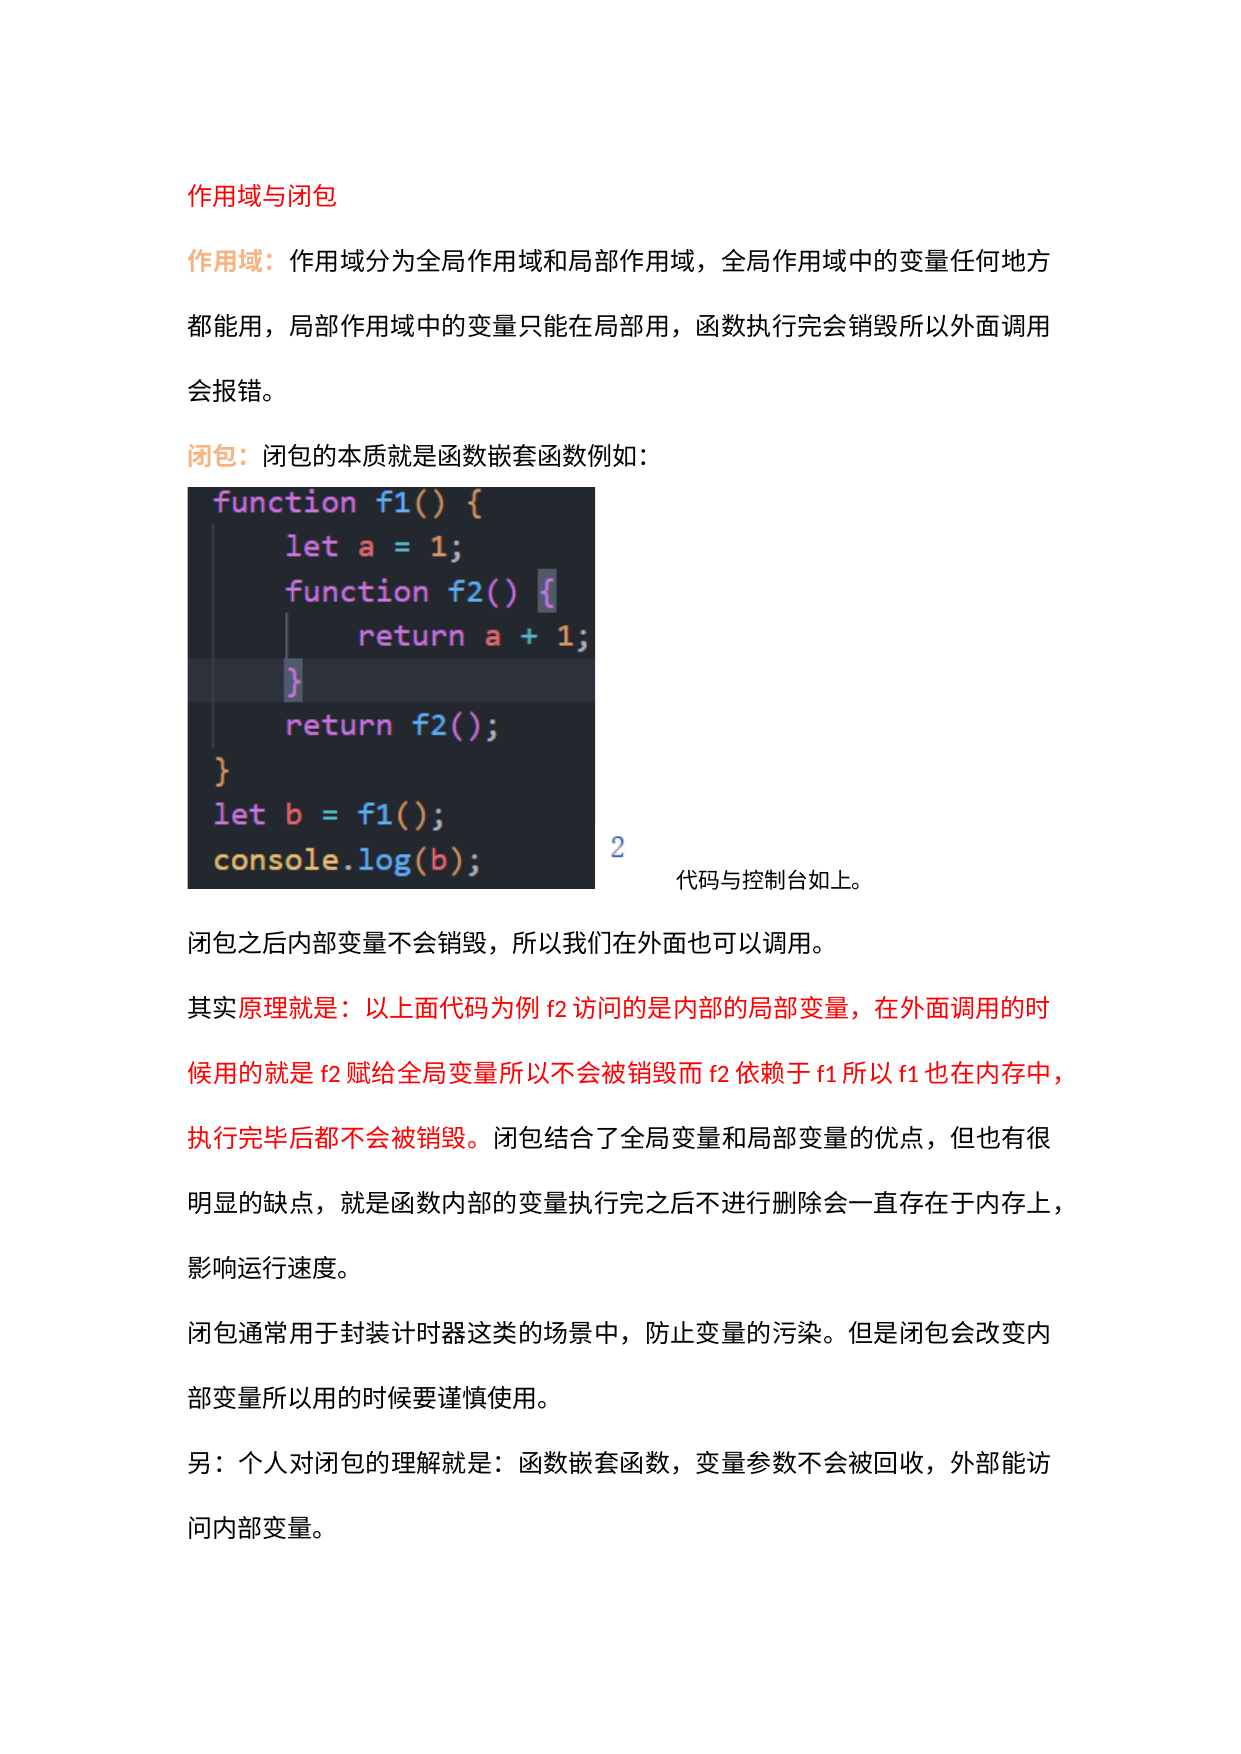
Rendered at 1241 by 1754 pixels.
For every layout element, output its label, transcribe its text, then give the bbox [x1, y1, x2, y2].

list 作用域与闭包 [187, 162, 1053, 227]
list 其实原理就是：以上面代码为例f2访问的是内部的局部变量，在外面调用的时候用的就是f2赋给全局变量所以不会被销毁而f2依赖于f1所以f1也在内存中，执行完毕后都不会被销毁。闭包结合了全局变量和局部变量的优点，但也有很明显的缺点，就是函数内部的变量执行完之后不进行删除会一直存在于内存上，影响运行速度。 [187, 974, 1053, 1299]
picture [187, 487, 677, 889]
list 闭包之后内部变量不会销毁，所以我们在外面也可以调用。 [187, 909, 1053, 974]
list 作用域：作用域分为全局作用域和局部作用域，全局作用域中的变量任何地方都能用，局部作用域中的变量只能在局部用，函数执行完会销毁所以外面调用会报错。 [187, 227, 1053, 422]
list 另：个人对闭包的理解就是：函数嵌套函数，变量参数不会被回收，外部能访问内部变量。 [187, 1429, 1053, 1559]
list 闭包：闭包的本质就是函数嵌套函数例如： [187, 422, 1053, 487]
list 闭包通常用于封装计时器这类的场景中，防止变量的污染。但是闭包会改变内部变量所以用的时候要谨慎使用。 [187, 1299, 1053, 1429]
